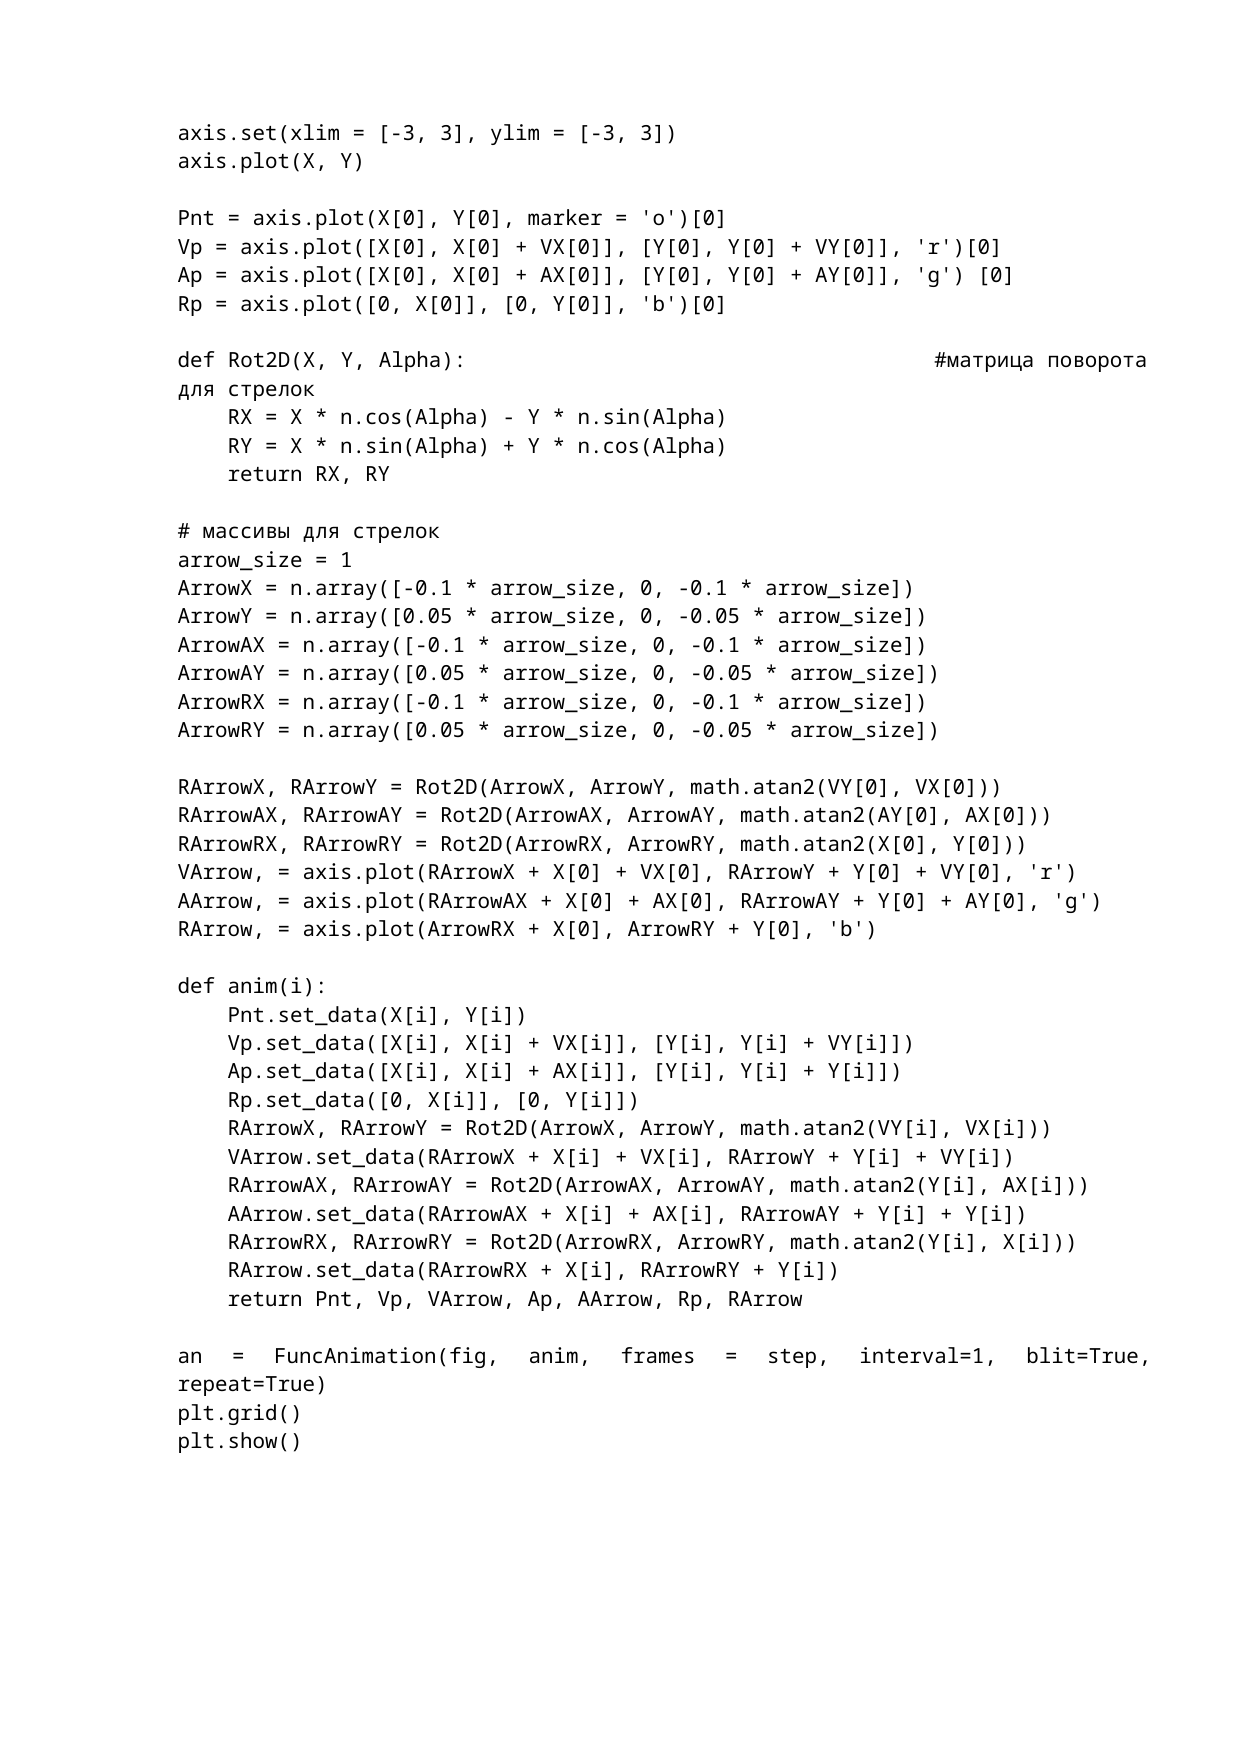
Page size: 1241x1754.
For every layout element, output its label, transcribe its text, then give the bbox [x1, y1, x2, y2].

text ArrowX = n.array([-0.1 * arrow_size, 0, -0.1 * arrow_size]) [177, 573, 1152, 602]
text RArrow.set_data(RArrowRX + X[i], RArrowRY + Y[i]) [177, 1256, 1152, 1284]
text ArrowAX = n.array([-0.1 * arrow_size, 0, -0.1 * arrow_size]) [177, 630, 1152, 658]
text RX = X * n.cos(Alpha) - Y * n.sin(Alpha) [177, 402, 1152, 431]
text Vp = axis.plot([X[0], X[0] + VX[0]], [Y[0], Y[0] + VY[0]], 'r')[0] [177, 232, 1152, 260]
text arrow_size = 1 [177, 545, 1152, 573]
text Pnt = axis.plot(X[0], Y[0], marker = 'o')[0] [177, 203, 1152, 232]
text AArrow.set_data(RArrowAX + X[i] + AX[i], RArrowAY + Y[i] + Y[i]) [177, 1199, 1152, 1227]
text RY = X * n.sin(Alpha) + Y * n.cos(Alpha) [177, 431, 1152, 459]
text RArrowX, RArrowY = Rot2D(ArrowX, ArrowY, math.atan2(VY[i], VX[i])) [177, 1113, 1152, 1142]
text # массивы для стрелок [177, 516, 1152, 545]
text plt.show() [177, 1426, 1152, 1455]
text ArrowY = n.array([0.05 * arrow_size, 0, -0.05 * arrow_size]) [177, 602, 1152, 630]
text Rp.set_data([0, X[i]], [0, Y[i]]) [177, 1085, 1152, 1113]
text Ap = axis.plot([X[0], X[0] + AX[0]], [Y[0], Y[0] + AY[0]], 'g') [0] [177, 260, 1152, 289]
text Rp = axis.plot([0, X[0]], [0, Y[0]], 'b')[0] [177, 289, 1152, 317]
text axis.plot(X, Y) [177, 147, 1152, 175]
text Pnt.set_data(X[i], Y[i]) [177, 1000, 1152, 1028]
text Ap.set_data([X[i], X[i] + AX[i]], [Y[i], Y[i] + Y[i]]) [177, 1057, 1152, 1085]
text RArrowAX, RArrowAY = Rot2D(ArrowAX, ArrowAY, math.atan2(Y[i], AX[i])) [177, 1170, 1152, 1199]
text return RX, RY [177, 459, 1152, 488]
text axis.set(xlim = [-3, 3], ylim = [-3, 3]) [177, 118, 1152, 147]
text VArrow.set_data(RArrowX + X[i] + VX[i], RArrowY + Y[i] + VY[i]) [177, 1142, 1152, 1170]
text return Pnt, Vp, VArrow, Ap, AArrow, Rp, RArrow [177, 1284, 1152, 1312]
text def Rot2D(X, Y, Alpha): #матрица поворота для стрелок [177, 346, 1152, 402]
text RArrowAX, RArrowAY = Rot2D(ArrowAX, ArrowAY, math.atan2(AY[0], AX[0])) [177, 801, 1152, 829]
text RArrowX, RArrowY = Rot2D(ArrowX, ArrowY, math.atan2(VY[0], VX[0])) [177, 772, 1152, 801]
text def anim(i): [177, 971, 1152, 1000]
text Vp.set_data([X[i], X[i] + VX[i]], [Y[i], Y[i] + VY[i]]) [177, 1028, 1152, 1057]
text RArrowRX, RArrowRY = Rot2D(ArrowRX, ArrowRY, math.atan2(Y[i], X[i])) [177, 1227, 1152, 1256]
text ArrowAY = n.array([0.05 * arrow_size, 0, -0.05 * arrow_size]) [177, 658, 1152, 687]
text RArrowRX, RArrowRY = Rot2D(ArrowRX, ArrowRY, math.atan2(X[0], Y[0])) [177, 829, 1152, 857]
text RArrow, = axis.plot(ArrowRX + X[0], ArrowRY + Y[0], 'b') [177, 914, 1152, 943]
text an = FuncAnimation(fig, anim, frames = step, interval=1, blit=True, repeat=True) [177, 1341, 1152, 1398]
text ArrowRY = n.array([0.05 * arrow_size, 0, -0.05 * arrow_size]) [177, 715, 1152, 744]
text VArrow, = axis.plot(RArrowX + X[0] + VX[0], RArrowY + Y[0] + VY[0], 'r') [177, 857, 1152, 886]
text plt.grid() [177, 1398, 1152, 1426]
text ArrowRX = n.array([-0.1 * arrow_size, 0, -0.1 * arrow_size]) [177, 687, 1152, 715]
text AArrow, = axis.plot(RArrowAX + X[0] + AX[0], RArrowAY + Y[0] + AY[0], 'g') [177, 886, 1152, 914]
